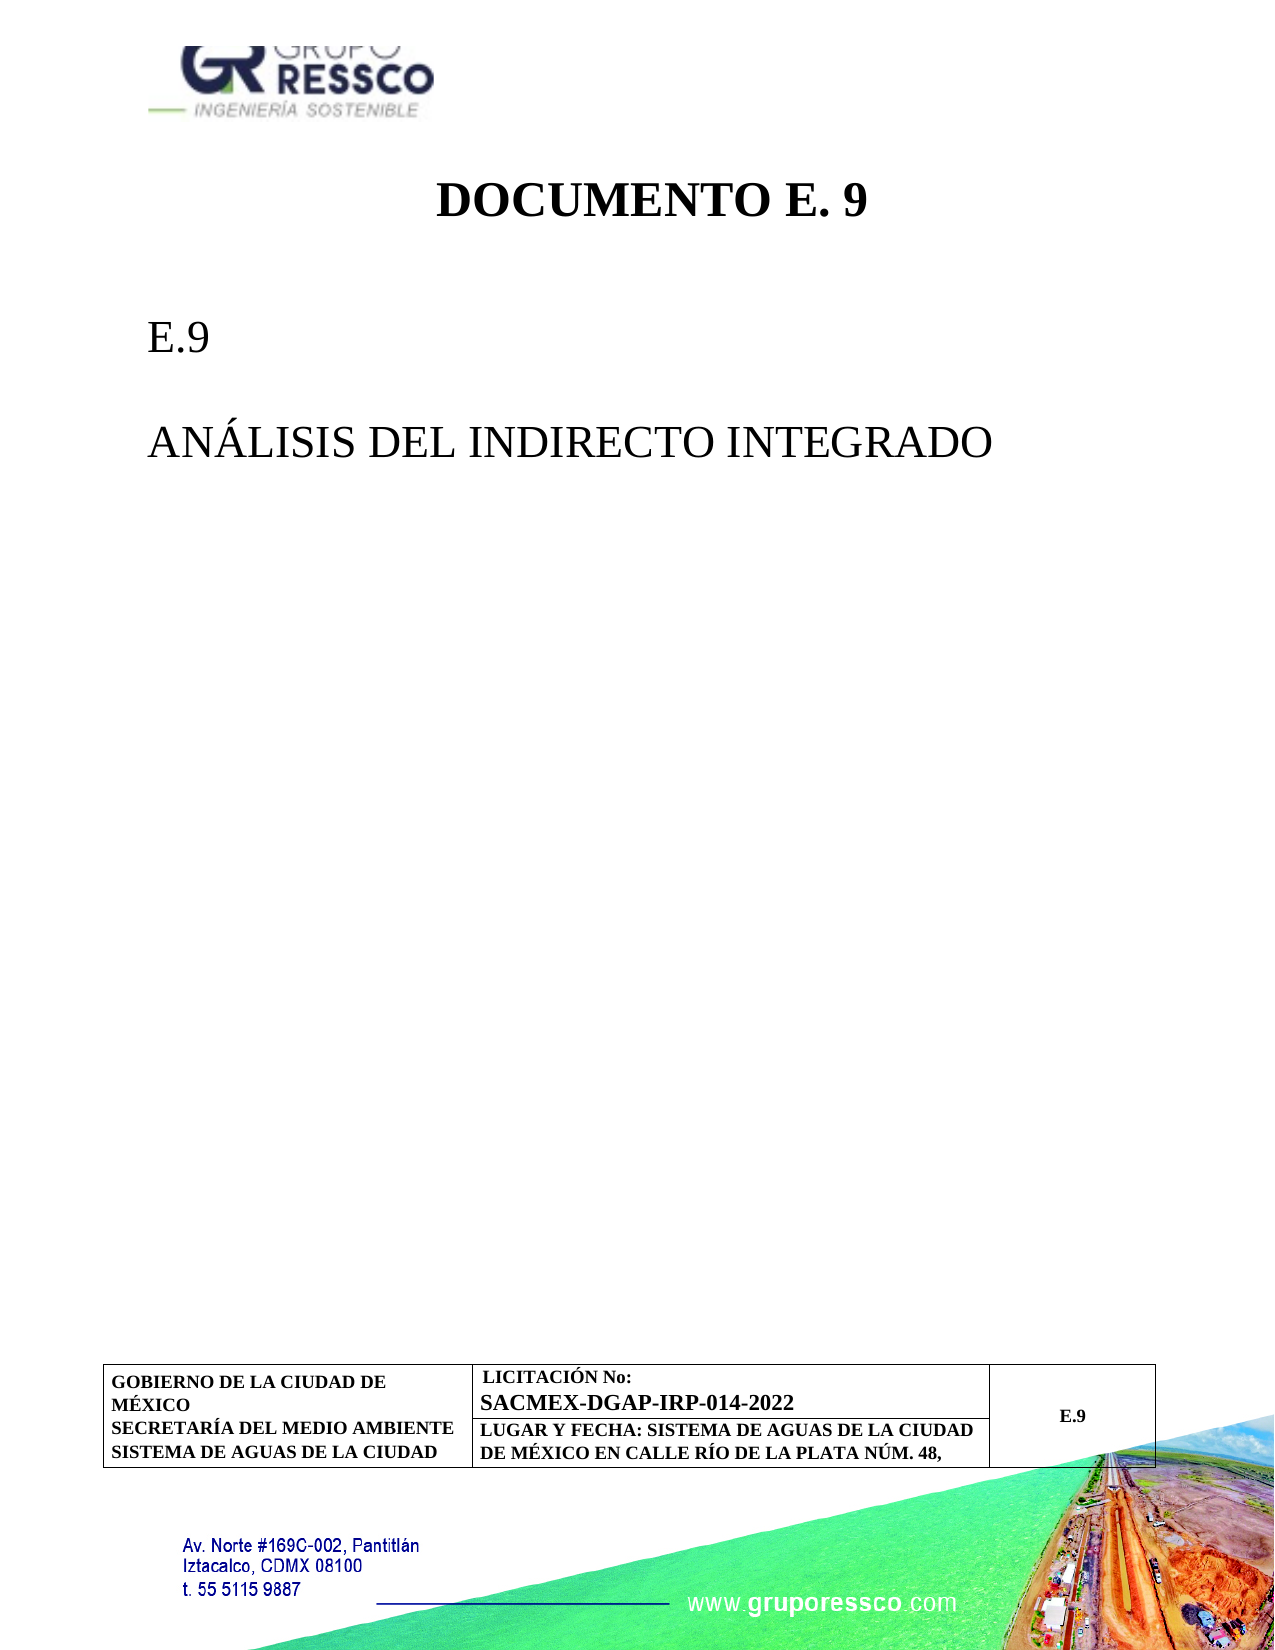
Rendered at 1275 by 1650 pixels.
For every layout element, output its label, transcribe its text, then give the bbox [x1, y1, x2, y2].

text E.9 [148, 310, 1157, 362]
table_header GOBIERNO DE LA CIUDAD DE MÉXICO SECRETARÍA DEL MEDIO AMBIENTE SISTEMA DE AGUAS DE LA CIUDAD DE MÉXICO [104, 1365, 472, 1467]
text DOCUMENTO E. 9 [148, 170, 1157, 228]
table_header LICITACIÓN No: SACMEX-DGAP-IRP-014-2022 [473, 1365, 989, 1417]
table_header E.9 [990, 1365, 1155, 1467]
picture [176, 1414, 1274, 1650]
text ANÁLISIS DEL INDIRECTO INTEGRADO [148, 415, 1157, 468]
